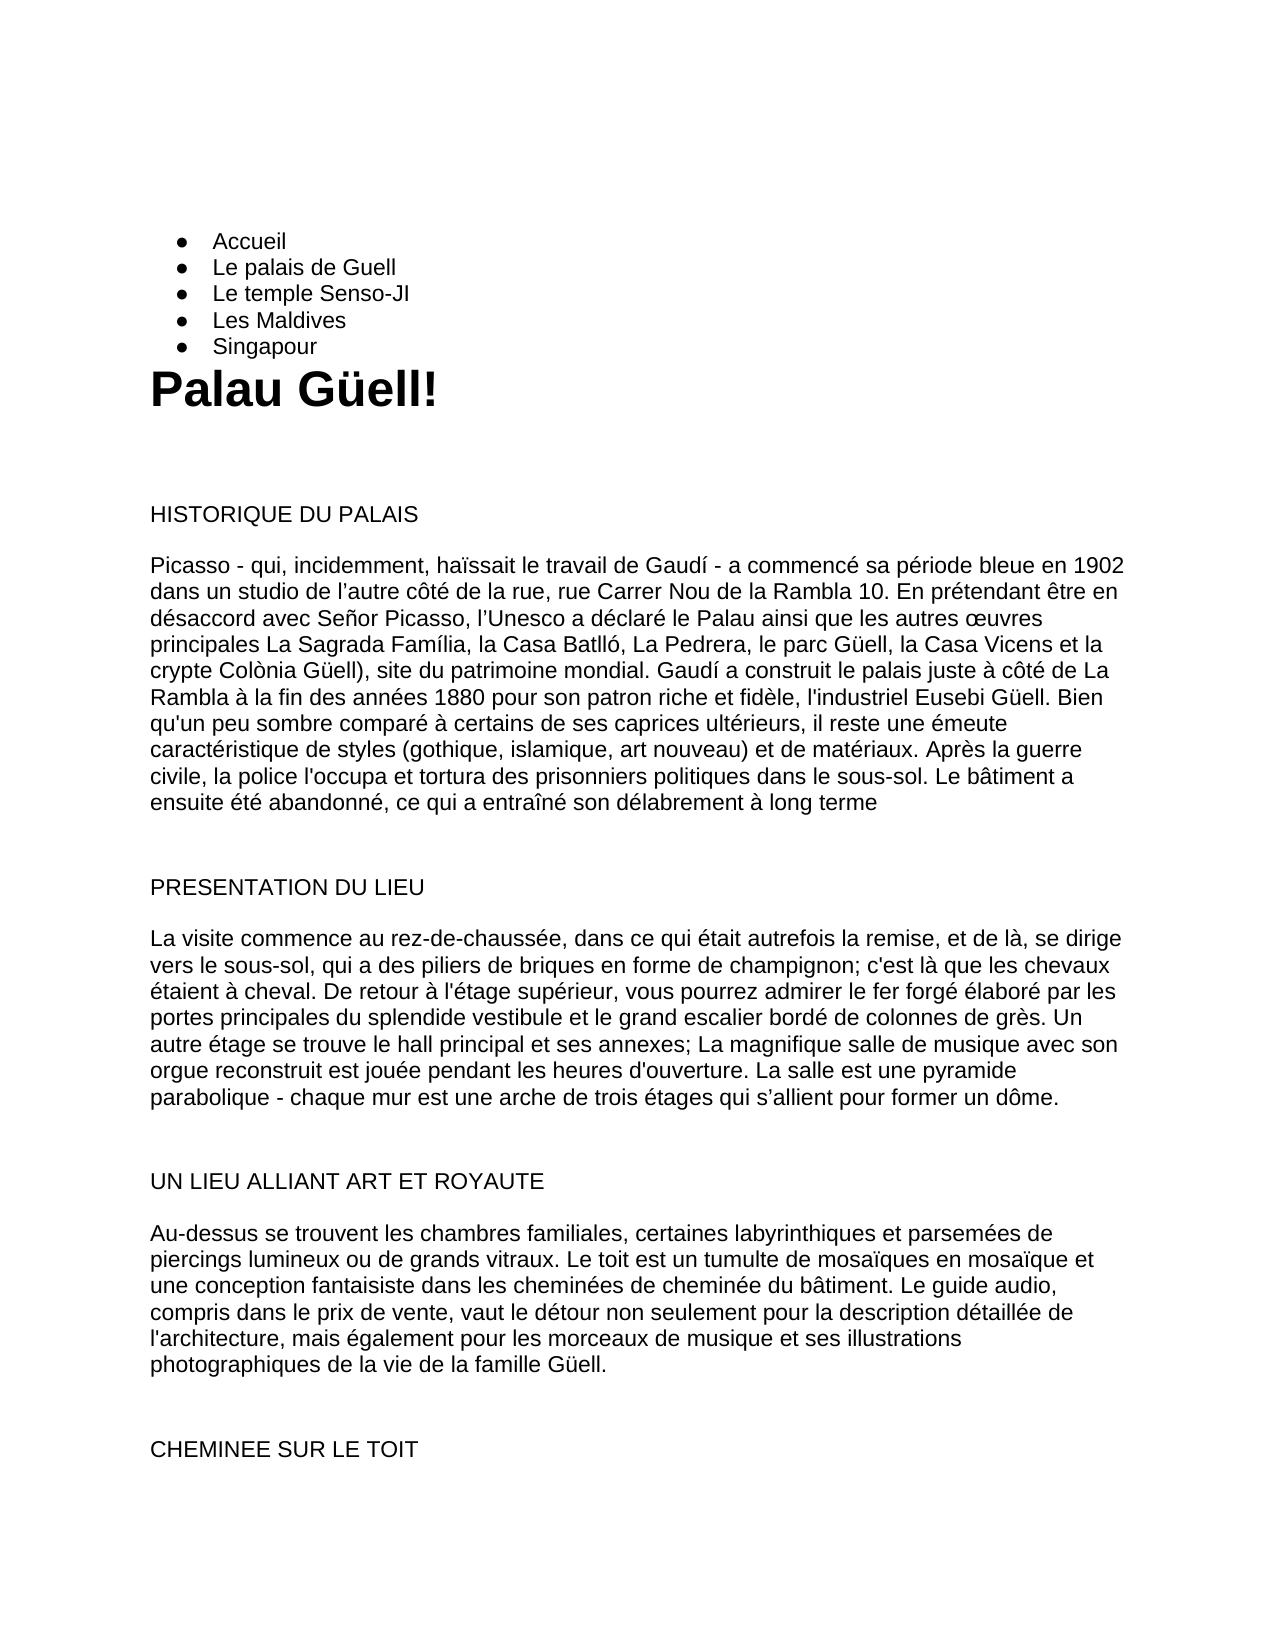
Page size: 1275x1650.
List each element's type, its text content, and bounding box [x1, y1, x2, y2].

list Le temple Senso-JI [175, 280, 1125, 307]
list Les Maldives [175, 307, 1125, 333]
text UN LIEU ALLIANT ART ET ROYAUTE [150, 1168, 1125, 1195]
text Picasso - qui, incidemment, haïssait le travail de Gaudí - a commencé sa période bleue en 1902 dans un studio de l’autre côté de la rue, rue Carrer Nou de la Rambla 10. En prétendant être en désaccord avec Señor Picasso, l’Unesco a déclaré le Palau ainsi que les autres œuvres principales La Sagrada Família, la Casa Batlló, La Pedrera, le parc Güell, la Casa Vicens et la crypte Colònia Güell), site du patrimoine mondial. Gaudí a construit le palais juste à côté de La Rambla à la fin des années 1880 pour son patron riche et fidèle, l'industriel Eusebi Güell. Bien qu'un peu sombre comparé à certains de ses caprices ultérieurs, il reste une émeute caractéristique de styles (gothique, islamique, art nouveau) et de matériaux. Après la guerre civile, la police l'occupa et tortura des prisonniers politiques dans le sous-sol. Le bâtiment a ensuite été abandonné, ce qui a entraîné son délabrement à long terme [150, 552, 1125, 815]
text Au-dessus se trouvent les chambres familiales, certaines labyrinthiques et parsemées de piercings lumineux ou de grands vitraux. Le toit est un tumulte de mosaïques en mosaïque et une conception fantaisiste dans les cheminées de cheminée du bâtiment. Le guide audio, compris dans le prix de vente, vaut le détour non seulement pour la description détaillée de l'architecture, mais également pour les morceaux de musique et ses illustrations photographiques de la vie de la famille Güell. [150, 1220, 1125, 1378]
text HISTORIQUE DU PALAIS [150, 501, 1125, 527]
text CHEMINEE SUR LE TOIT [150, 1436, 1125, 1463]
text La visite commence au rez-de-chaussée, dans ce qui était autrefois la remise, et de là, se dirige vers le sous-sol, qui a des piliers de briques en forme de champignon; c'est là que les chevaux étaient à cheval. De retour à l'étage supérieur, vous pourrez admirer le fer forgé élaboré par les portes principales du splendide vestibule et le grand escalier bordé de colonnes de grès. Un autre étage se trouve le hall principal et ses annexes; La magnifique salle de musique avec son orgue reconstruit est jouée pendant les heures d'ouverture. La salle est une pyramide parabolique - chaque mur est une arche de trois étages qui s’allient pour former un dôme. [150, 925, 1125, 1110]
list Le palais de Guell [175, 254, 1125, 280]
list Accueil [175, 228, 1125, 254]
list Singapour [175, 333, 1125, 359]
subtitle Palau Güell! [150, 359, 1125, 417]
text PRESENTATION DU LIEU [150, 874, 1125, 900]
